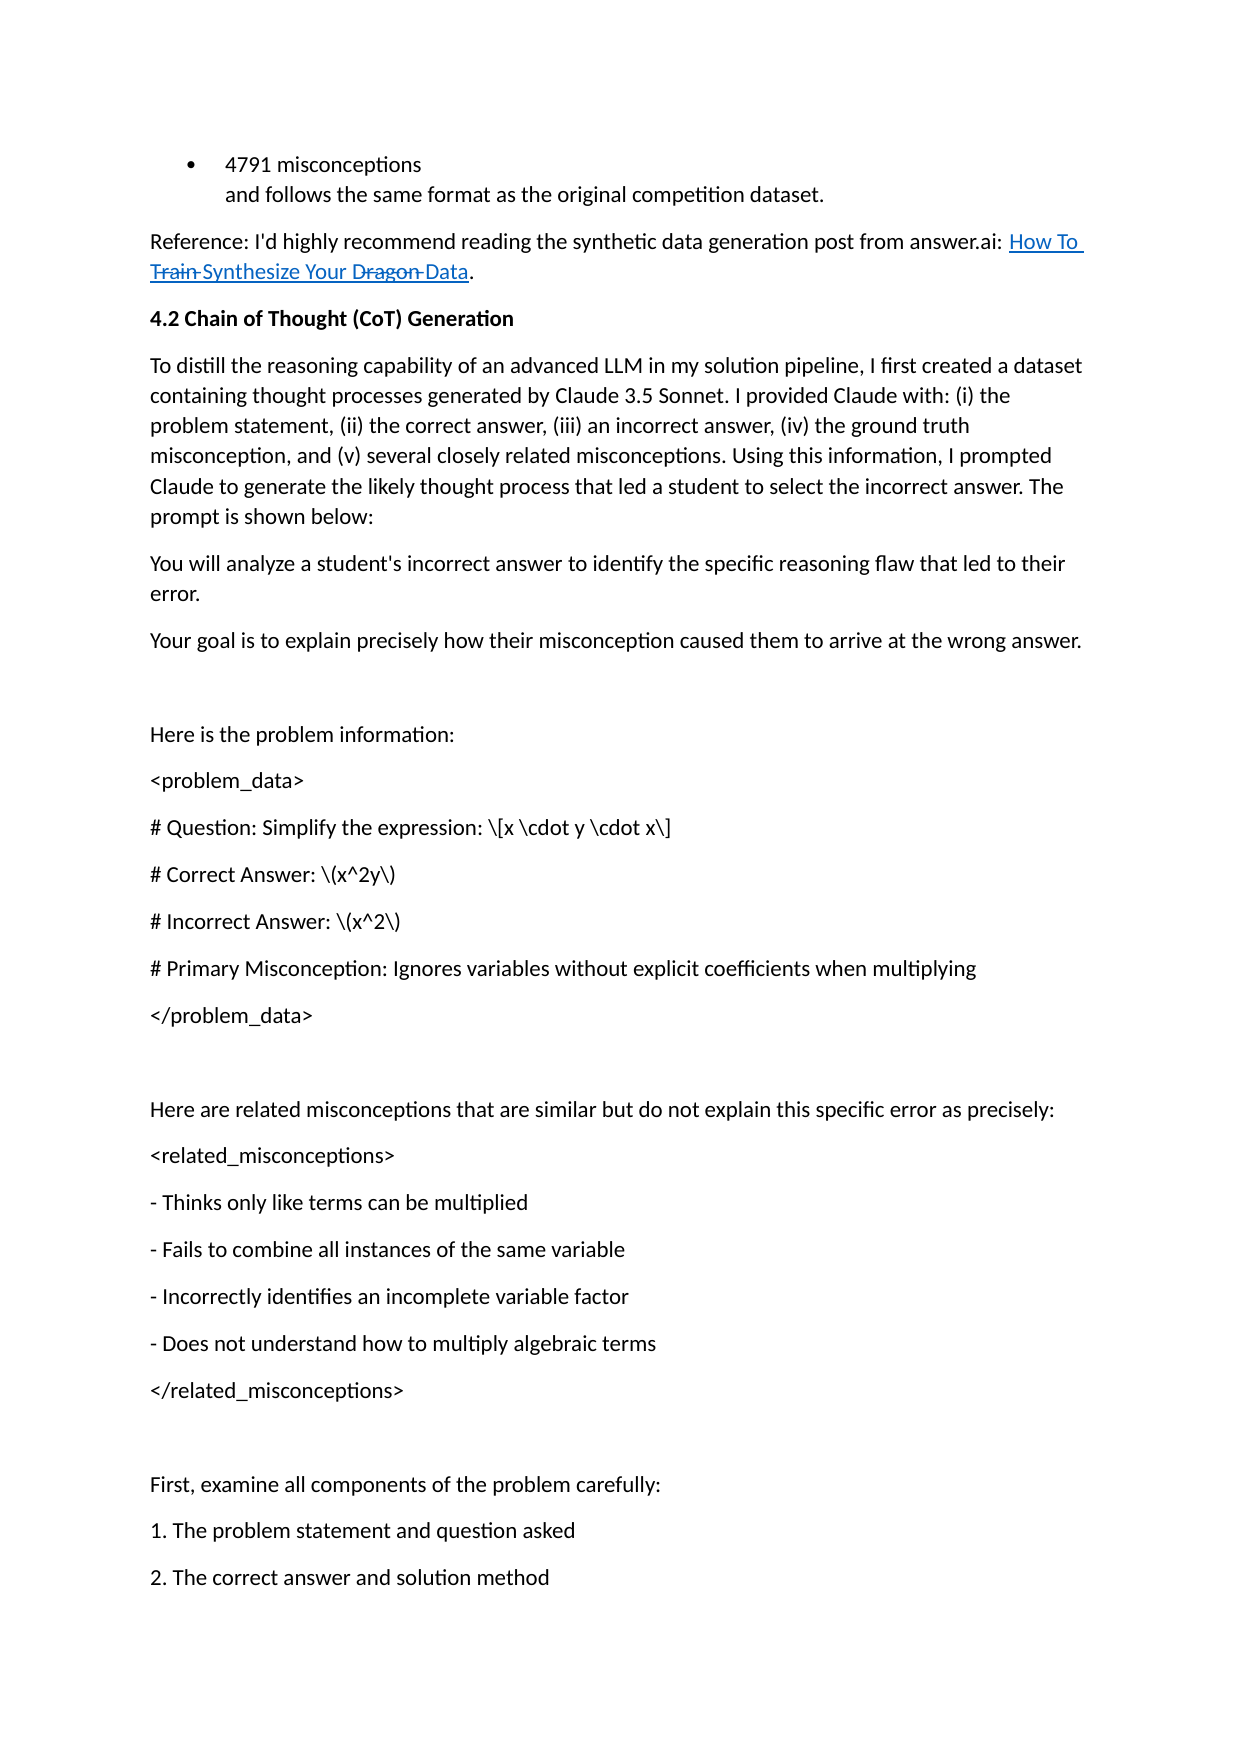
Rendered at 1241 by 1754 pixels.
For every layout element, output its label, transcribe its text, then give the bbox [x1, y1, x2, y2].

text 4.2 Chain of Thought (CoT) Generation [150, 304, 1090, 332]
text - Fails to combine all instances of the same variable [150, 1235, 1090, 1263]
text Your goal is to explain precisely how their misconception caused them to arrive at the wrong answer. [150, 626, 1090, 654]
text # Primary Misconception: Ignores variables without explicit coefficients when multiplying [150, 954, 1090, 982]
list 4791 misconceptions and follows the same format as the original competition dataset. [187, 150, 1090, 208]
text To distill the reasoning capability of an advanced LLM in my solution pipeline, I first created a dataset containing thought processes generated by Claude 3.5 Sonnet. I provided Claude with: (i) the problem statement, (ii) the correct answer, (iii) an incorrect answer, (iv) the ground truth misconception, and (v) several closely related misconceptions. Using this information, I prompted Claude to generate the likely thought process that led a student to select the incorrect answer. The prompt is shown below: [150, 351, 1090, 530]
text - Thinks only like terms can be multiplied [150, 1188, 1090, 1217]
text 1. The problem statement and question asked [150, 1517, 1090, 1545]
text Here are related misconceptions that are similar but do not explain this specific error as precisely: [150, 1095, 1090, 1123]
text Here is the problem information: [150, 720, 1090, 748]
text <problem_data> [150, 767, 1090, 795]
text 2. The correct answer and solution method [150, 1563, 1090, 1592]
text # Correct Answer: \(x^2y\) [150, 860, 1090, 888]
text First, examine all components of the problem carefully: [150, 1470, 1090, 1498]
text # Question: Simplify the expression: \[x \cdot y \cdot x\] [150, 813, 1090, 842]
text </related_misconceptions> [150, 1376, 1090, 1404]
text You will analyze a student's incorrect answer to identify the specific reasoning flaw that led to their error. [150, 549, 1090, 607]
text - Incorrectly identifies an incomplete variable factor [150, 1282, 1090, 1310]
text </problem_data> [150, 1001, 1090, 1029]
text - Does not understand how to multiply algebraic terms [150, 1329, 1090, 1357]
text Reference: I'd highly recommend reading the synthetic data generation post from answer.ai: How To T̶r̶a̶i̶n̶ Synthesize Your D̶r̶a̶g̶o̶n̶ Data. [150, 227, 1090, 285]
text <related_misconceptions> [150, 1142, 1090, 1170]
text # Incorrect Answer: \(x^2\) [150, 907, 1090, 935]
